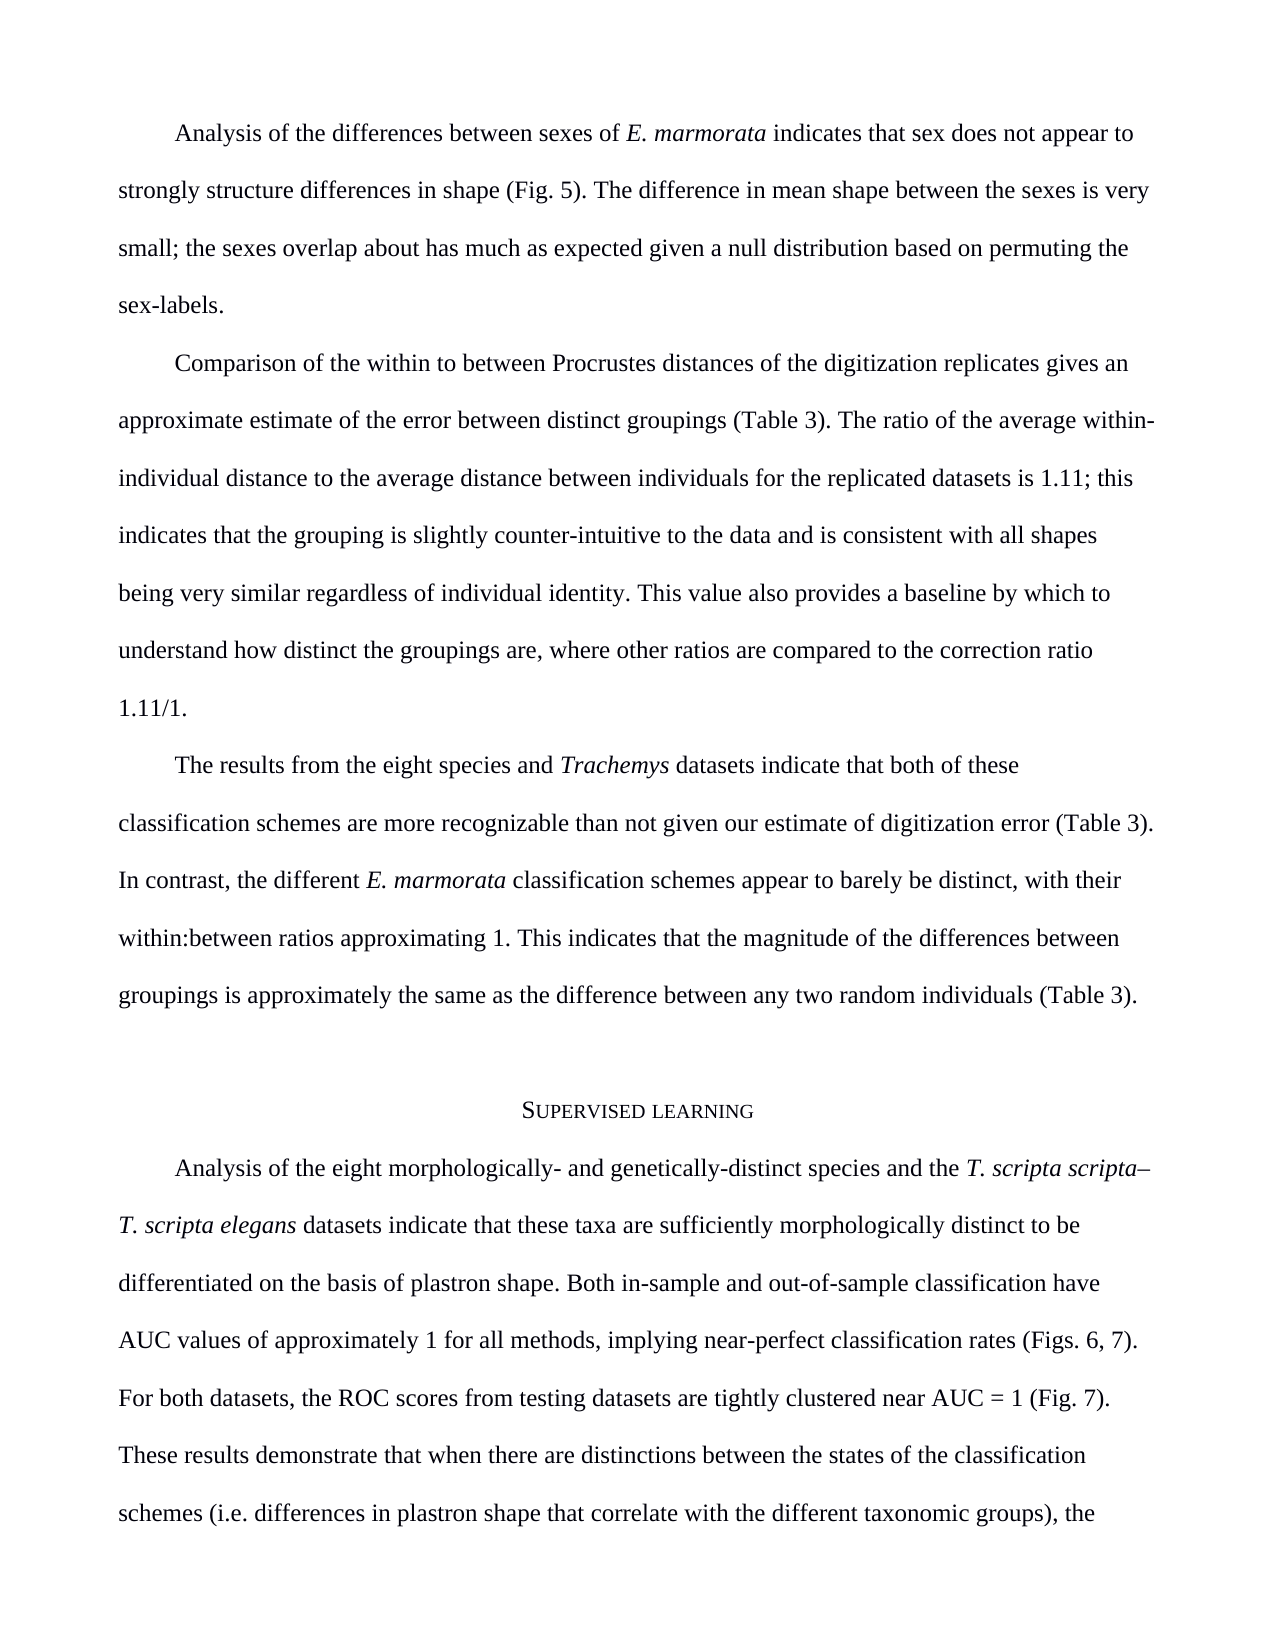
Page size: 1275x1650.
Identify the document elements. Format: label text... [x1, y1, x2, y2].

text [118, 1153, 1157, 1527]
text Comparison of the within to between Procrustes distances of the digitization replicates gives an approximate estimate of the error between distinct groupings (Table 3). The ratio of the average within-individual distance to the average distance between individuals for the replicated datasets is 1.11; this indicates that the grouping is slightly counter-intuitive to the data and is consistent with all shapes being very similar regardless of individual identity. This value also provides a baseline by which to understand how distinct the groupings are, where other ratios are compared to the correction ratio 1.11/1. [118, 348, 1157, 722]
text Supervised learning [118, 1096, 1157, 1124]
text Analysis of the differences between sexes of E. marmorata indicates that sex does not appear to strongly structure differences in shape (Fig. 5). The difference in mean shape between the sexes is very small; the sexes overlap about has much as expected given a null distribution based on permuting the sex-labels. [118, 118, 1157, 319]
text The results from the eight species and Trachemys datasets indicate that both of these classification schemes are more recognizable than not given our estimate of digitization error (Table 3). In contrast, the different E. marmorata classification schemes appear to barely be distinct, with their within:between ratios approximating 1. This indicates that the magnitude of the differences between groupings is approximately the same as the difference between any two random individuals (Table 3). [118, 751, 1157, 1009]
